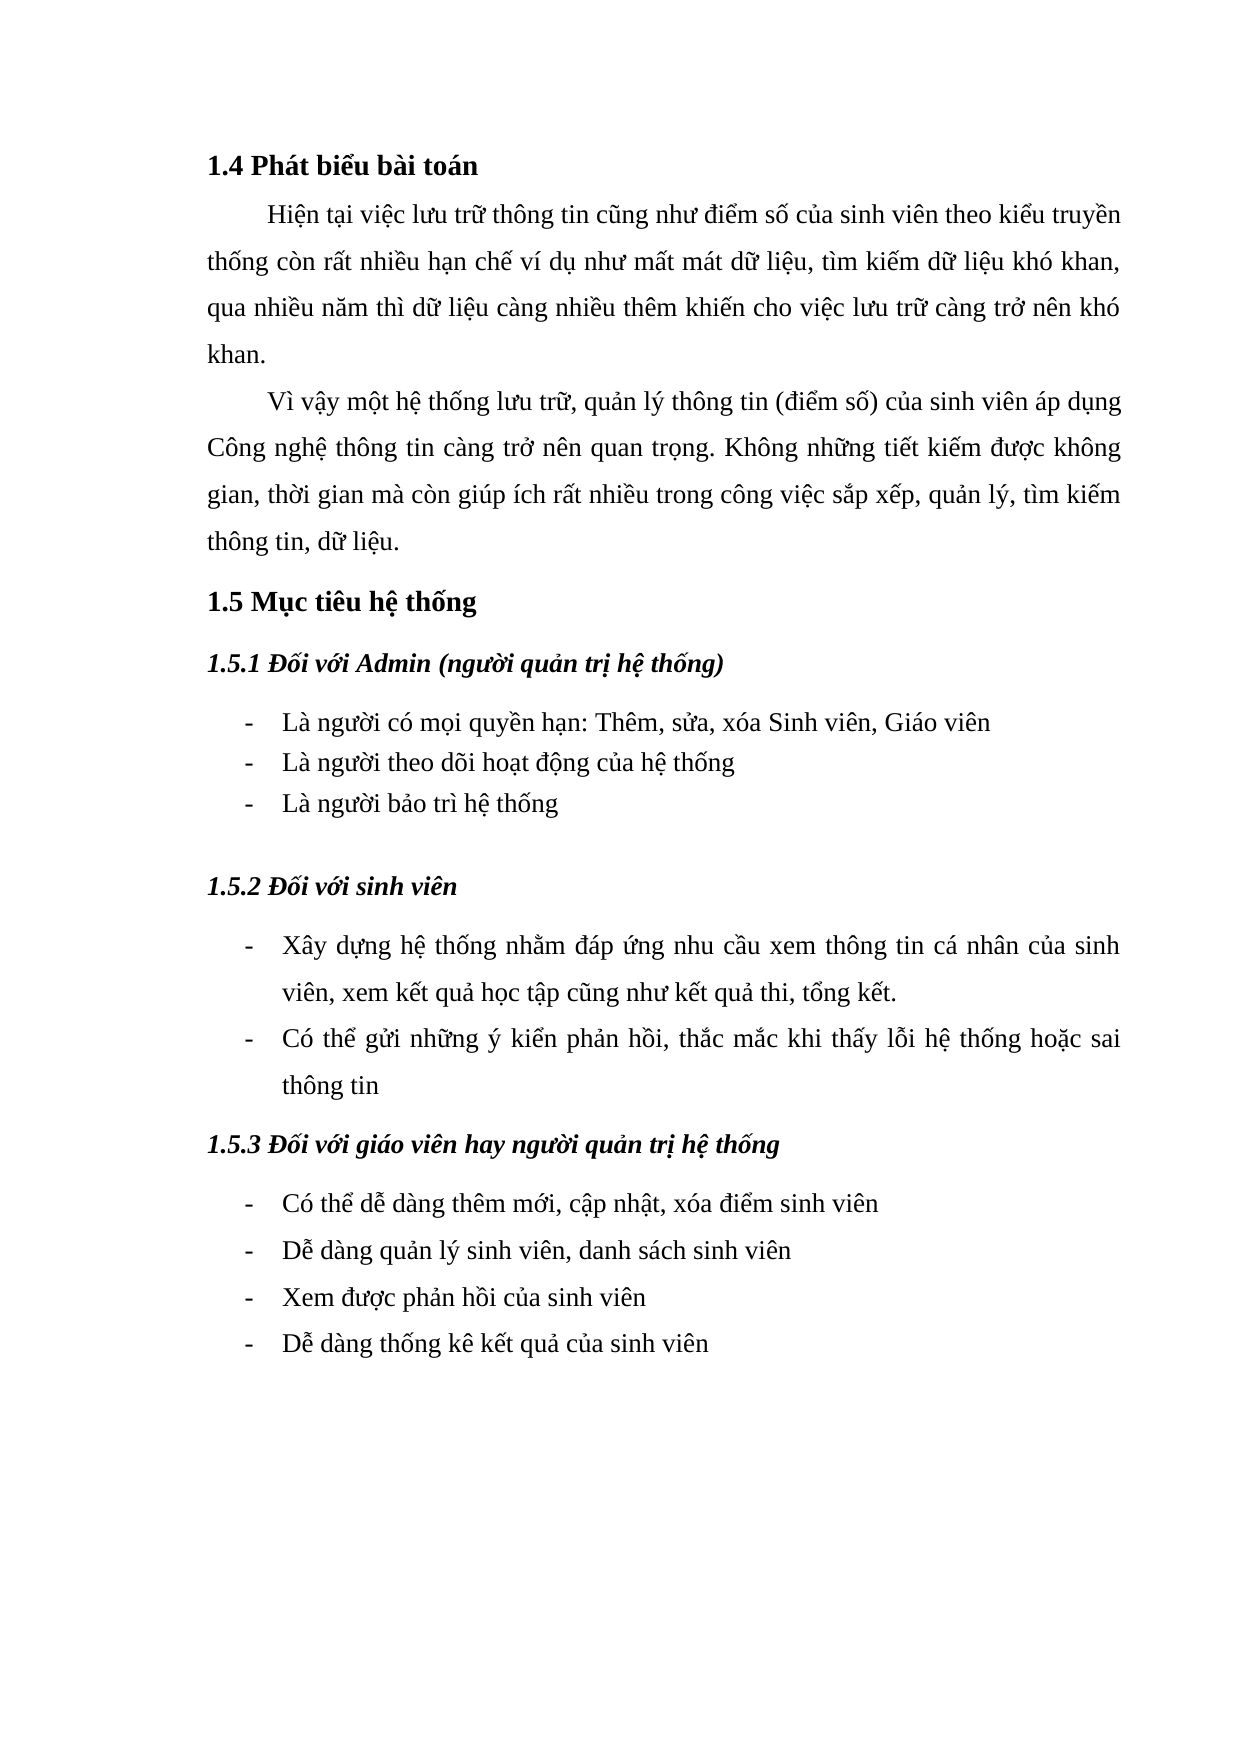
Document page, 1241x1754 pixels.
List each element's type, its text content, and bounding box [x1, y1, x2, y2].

list Có thể gửi những ý kiển phản hồi, thắc mắc khi thấy lỗi hệ thống hoặc sai thông tin [244, 1022, 1122, 1100]
list Dễ dàng quản lý sinh viên, danh sách sinh viên [244, 1234, 1122, 1265]
list Là người theo dõi hoạt động của hệ thống [244, 746, 1122, 777]
text Vì vậy một hệ thống lưu trữ, quản lý thông tin (điểm số) của sinh viên áp dụng Công nghệ thông tin càng trở nên quan trọng. Không những tiết kiếm được không gian, thời gian mà còn giúp ích rất nhiều trong công việc sắp xếp, quản lý, tìm kiếm thông tin, dữ liệu. [207, 385, 1122, 556]
list Xây dựng hệ thống nhằm đáp ứng nhu cầu xem thông tin cá nhân của sinh viên, xem kết quả học tập cũng như kết quả thi, tổng kết. [244, 929, 1122, 1007]
list Là người có mọi quyền hạn: Thêm, sửa, xóa Sinh viên, Giáo viên [244, 706, 1122, 737]
list Là người bảo trì hệ thống [244, 787, 1122, 818]
text Hiện tại việc lưu trữ thông tin cũng như điểm số của sinh viên theo kiểu truyền thống còn rất nhiều hạn chế ví dụ như mất mát dữ liệu, tìm kiếm dữ liệu khó khan, qua nhiều năm thì dữ liệu càng nhiều thêm khiến cho việc lưu trữ càng trở nên khó khan. [207, 198, 1122, 369]
subtitle Đối với sinh viên [207, 870, 1122, 901]
list Có thể dễ dàng thêm mới, cập nhật, xóa điểm sinh viên [244, 1187, 1122, 1218]
subtitle Phát biểu bài toán [207, 148, 1122, 181]
subtitle Mục tiêu hệ thống [207, 584, 1122, 617]
list Dễ dàng thống kê kết quả của sinh viên [244, 1327, 1122, 1358]
subtitle Đối với Admin (người quản trị hệ thống) [207, 647, 1122, 678]
list Xem được phản hồi của sinh viên [244, 1281, 1122, 1312]
subtitle Đối với giáo viên hay người quản trị hệ thống [207, 1128, 1122, 1159]
